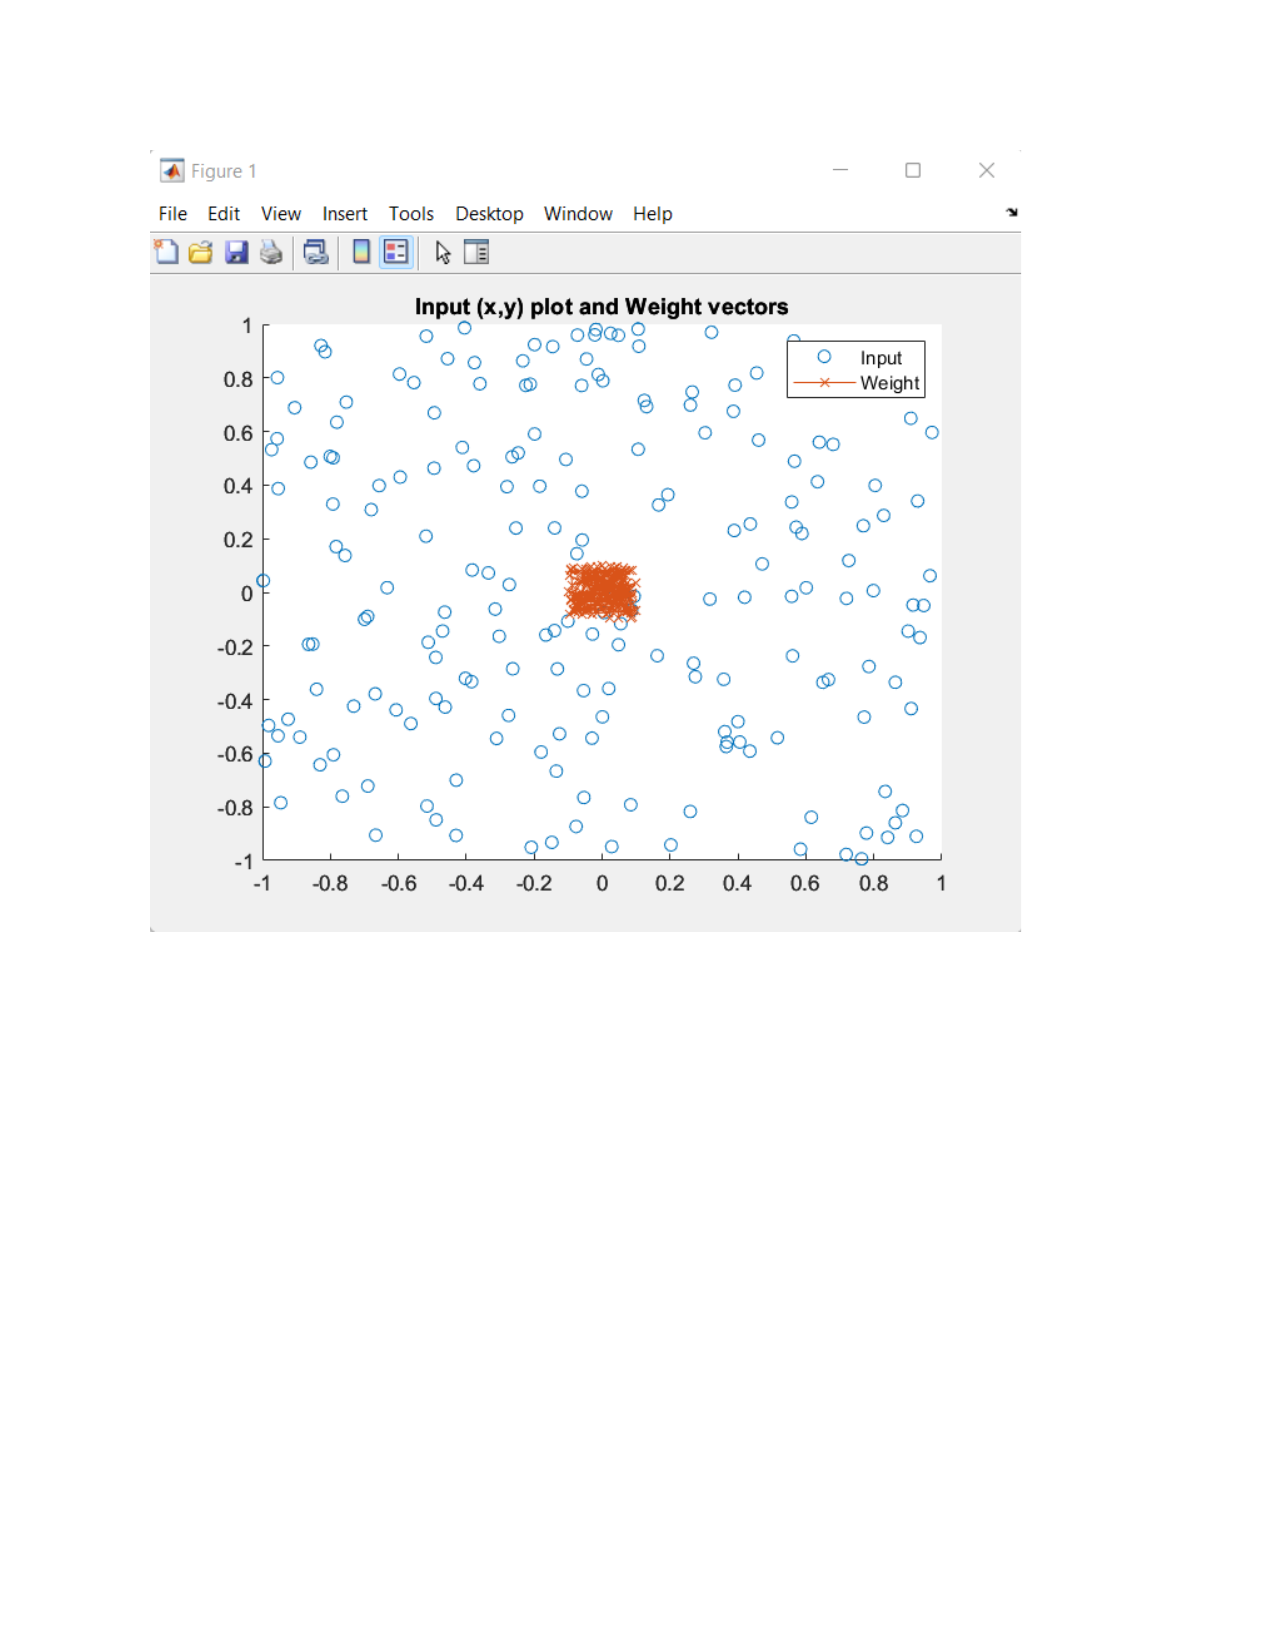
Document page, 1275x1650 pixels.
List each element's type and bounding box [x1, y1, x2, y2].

picture [150, 150, 1022, 932]
